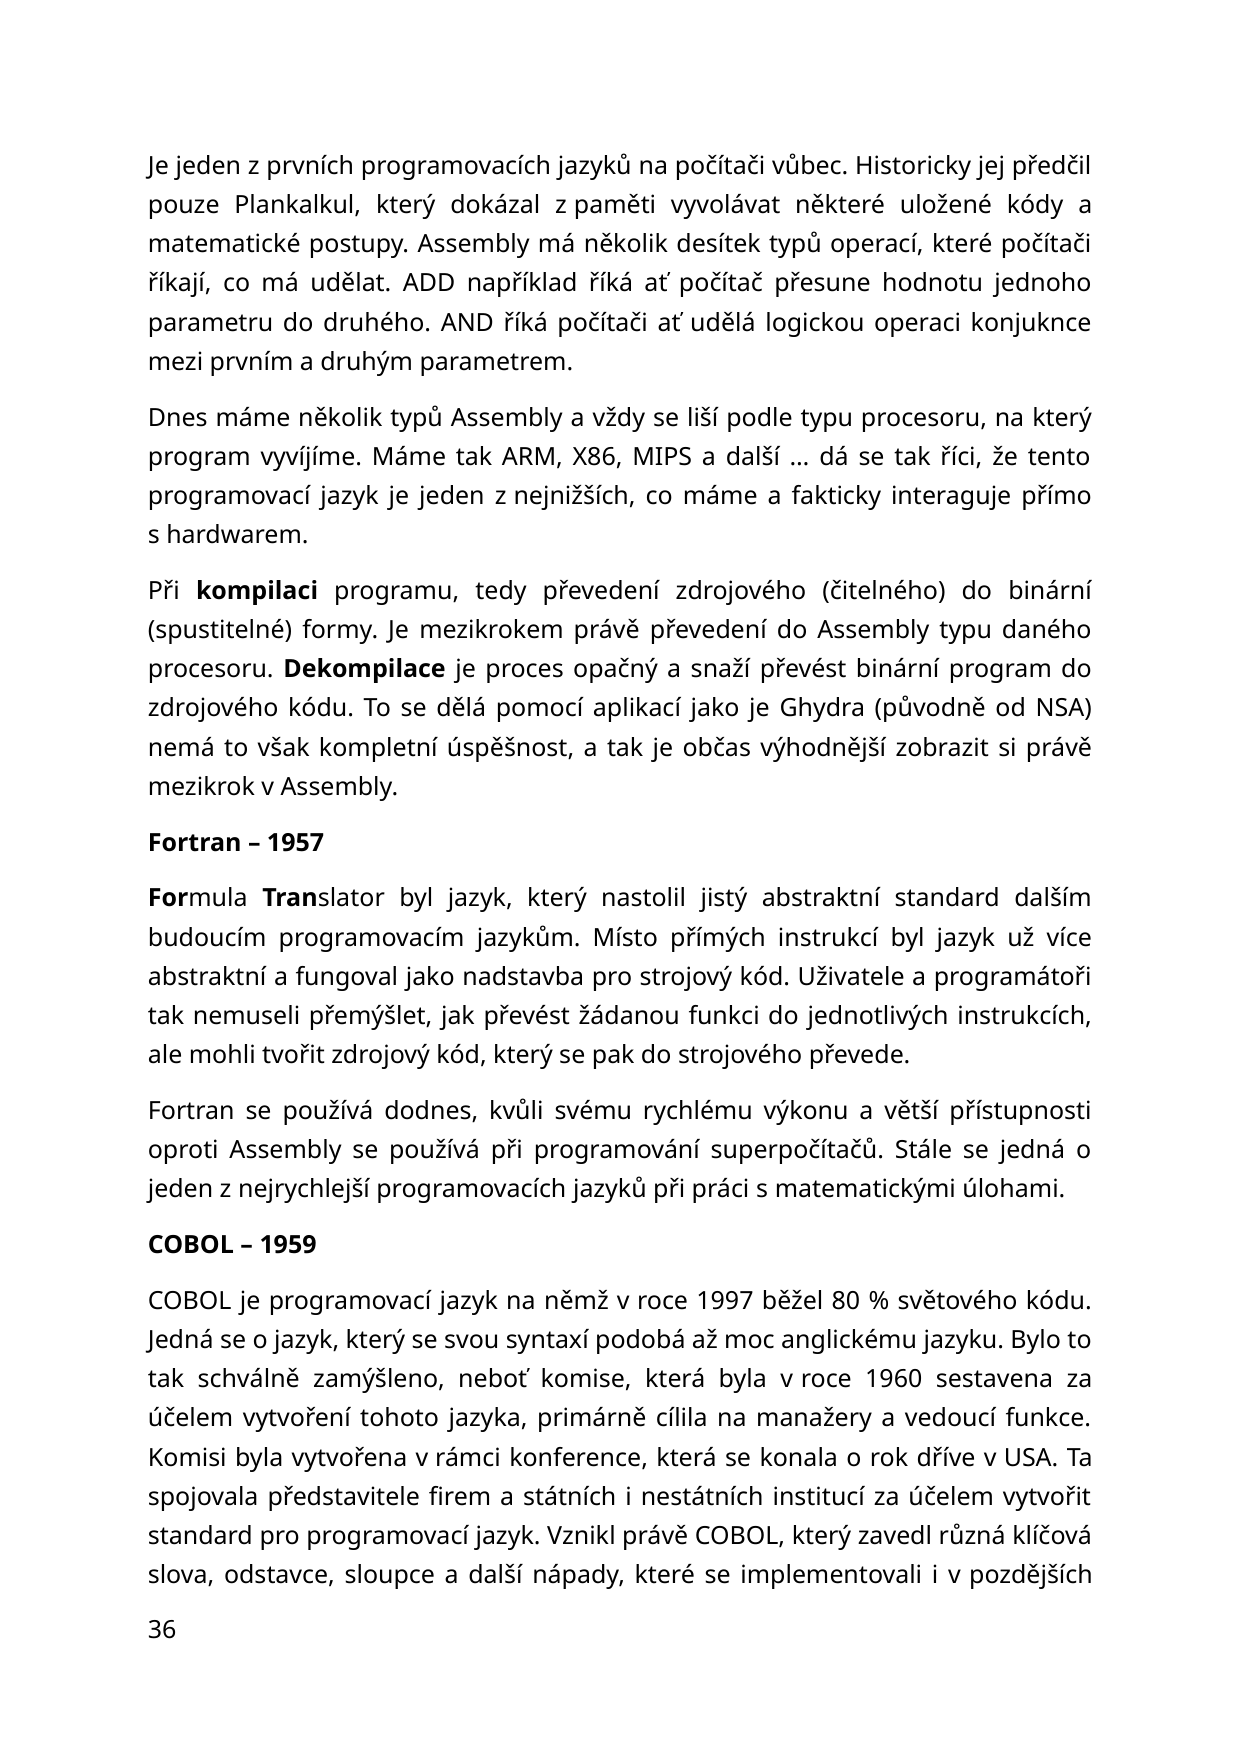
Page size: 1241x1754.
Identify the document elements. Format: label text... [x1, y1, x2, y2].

text Dnes máme několik typů Assembly a vždy se liší podle typu procesoru, na který program vyvíjíme. Máme tak ARM, X86, MIPS a další … dá se tak říci, že tento programovací jazyk je jeden z nejnižších, co máme a fakticky interaguje přímo s hardwarem. [148, 399, 1093, 551]
text COBOL – 1959 [148, 1227, 1093, 1261]
text Při kompilaci programu, tedy převedení zdrojového (čitelného) do binární (spustitelné) formy. Je mezikrokem právě převedení do Assembly typu daného procesoru. Dekompilace je proces opačný a snaží převést binární program do zdrojového kódu. To se dělá pomocí aplikací jako je Ghydra (původně od NSA) nemá to však kompletní úspěšnost, a tak je občas výhodnější zobrazit si právě mezikrok v Assembly. [148, 573, 1093, 802]
text Je jeden z prvních programovacích jazyků na počítači vůbec. Historicky jej předčil pouze Plankalkul, který dokázal z paměti vyvolávat některé uložené kódy a matematické postupy. Assembly má několik desítek typů operací, které počítači říkají, co má udělat. ADD například říká ať počítač přesune hodnotu jednoho parametru do druhého. AND říká počítači ať udělá logickou operaci konjuknce mezi prvním a druhým parametrem. [148, 148, 1093, 377]
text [148, 1283, 1093, 1591]
text Fortran se používá dodnes, kvůli svému rychlému výkonu a větší přístupnosti oproti Assembly se používá při programování superpočítačů. Stále se jedná o jeden z nejrychlejší programovacích jazyků při práci s matematickými úlohami. [148, 1093, 1093, 1205]
text Formula Translator byl jazyk, který nastolil jistý abstraktní standard dalším budoucím programovacím jazykům. Místo přímých instrukcí byl jazyk už více abstraktní a fungoval jako nadstavba pro strojový kód. Uživatele a programátoři tak nemuseli přemýšlet, jak převést žádanou funkci do jednotlivých instrukcích, ale mohli tvořit zdrojový kód, který se pak do strojového převede. [148, 880, 1093, 1071]
text Fortran – 1957 [148, 824, 1093, 858]
